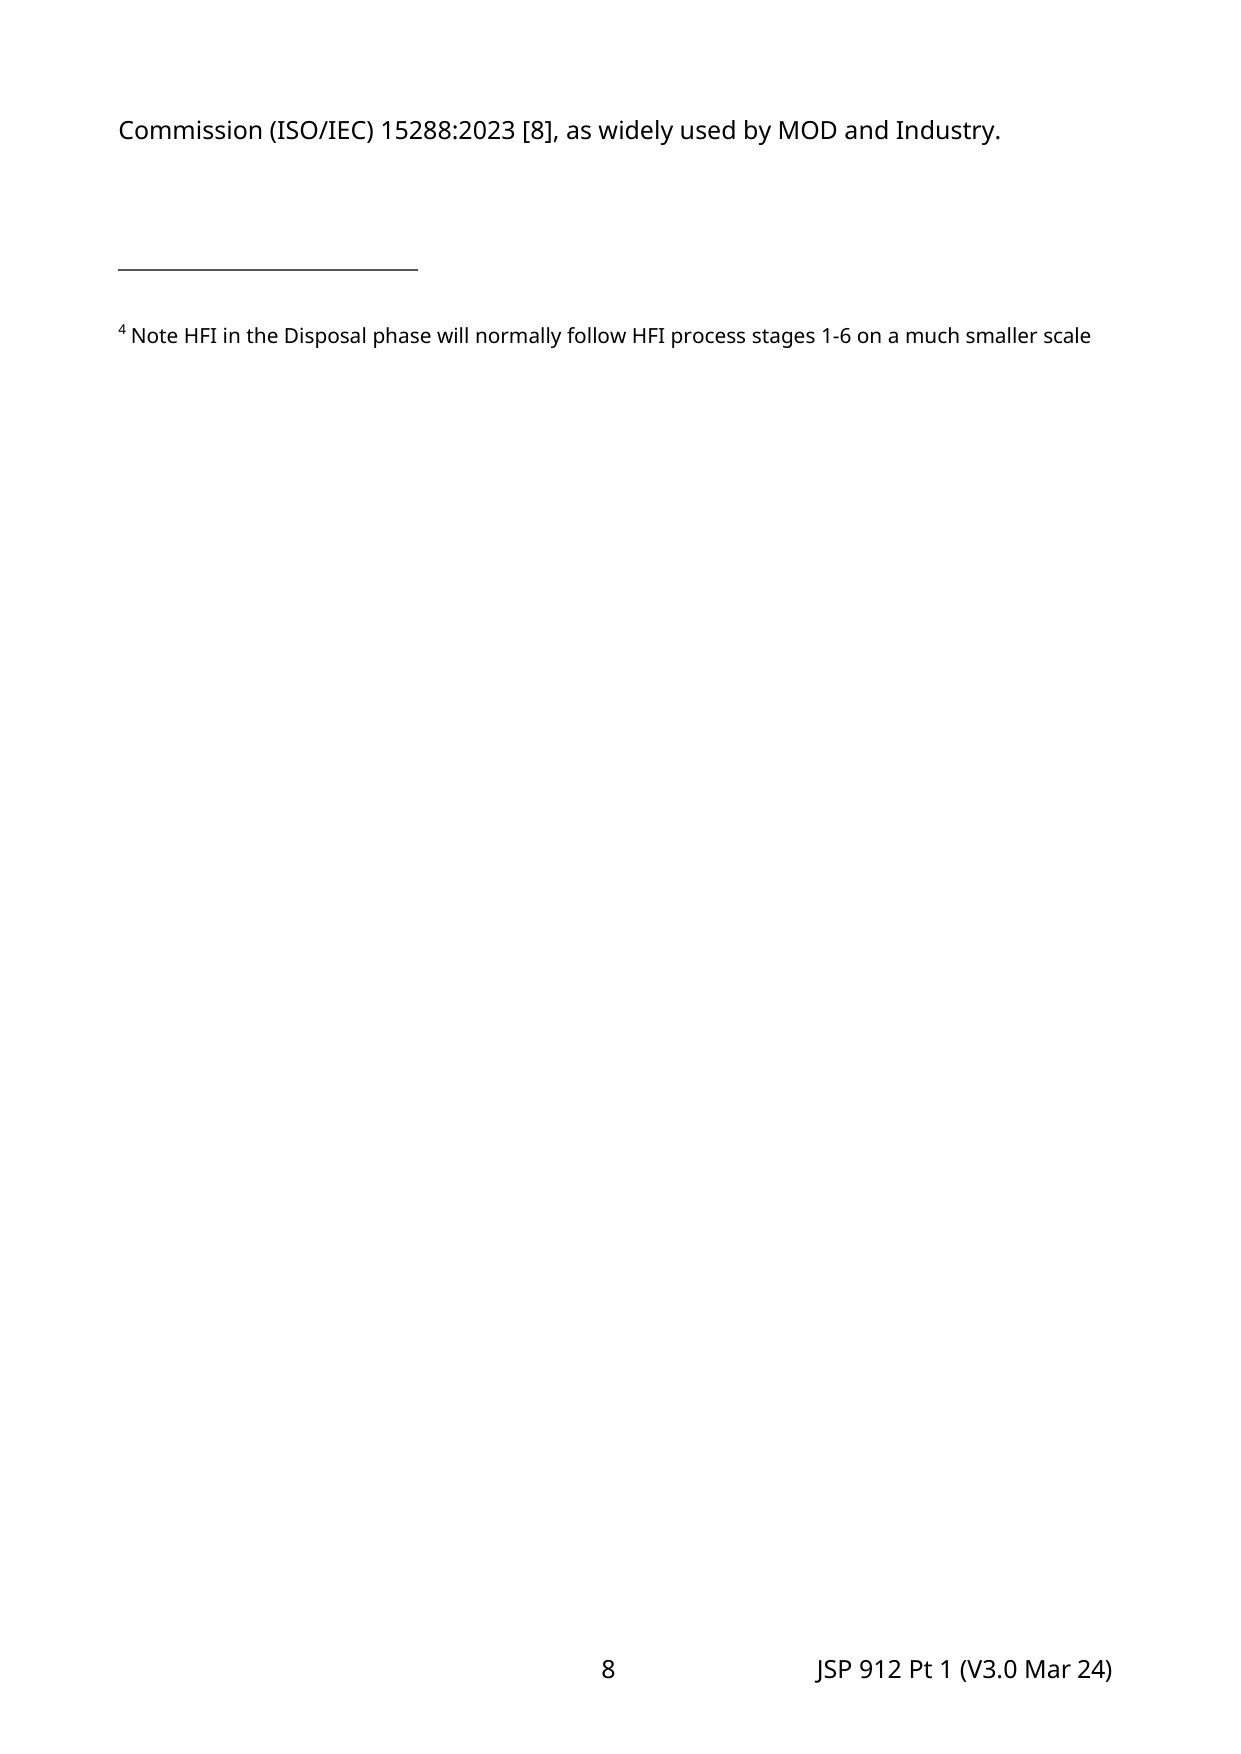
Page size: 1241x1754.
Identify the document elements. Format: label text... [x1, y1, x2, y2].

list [118, 112, 1122, 147]
text 4 Note HFI in the Disposal phase will normally follow HFI process stages 1-6 on a much smaller scale [118, 320, 1137, 349]
